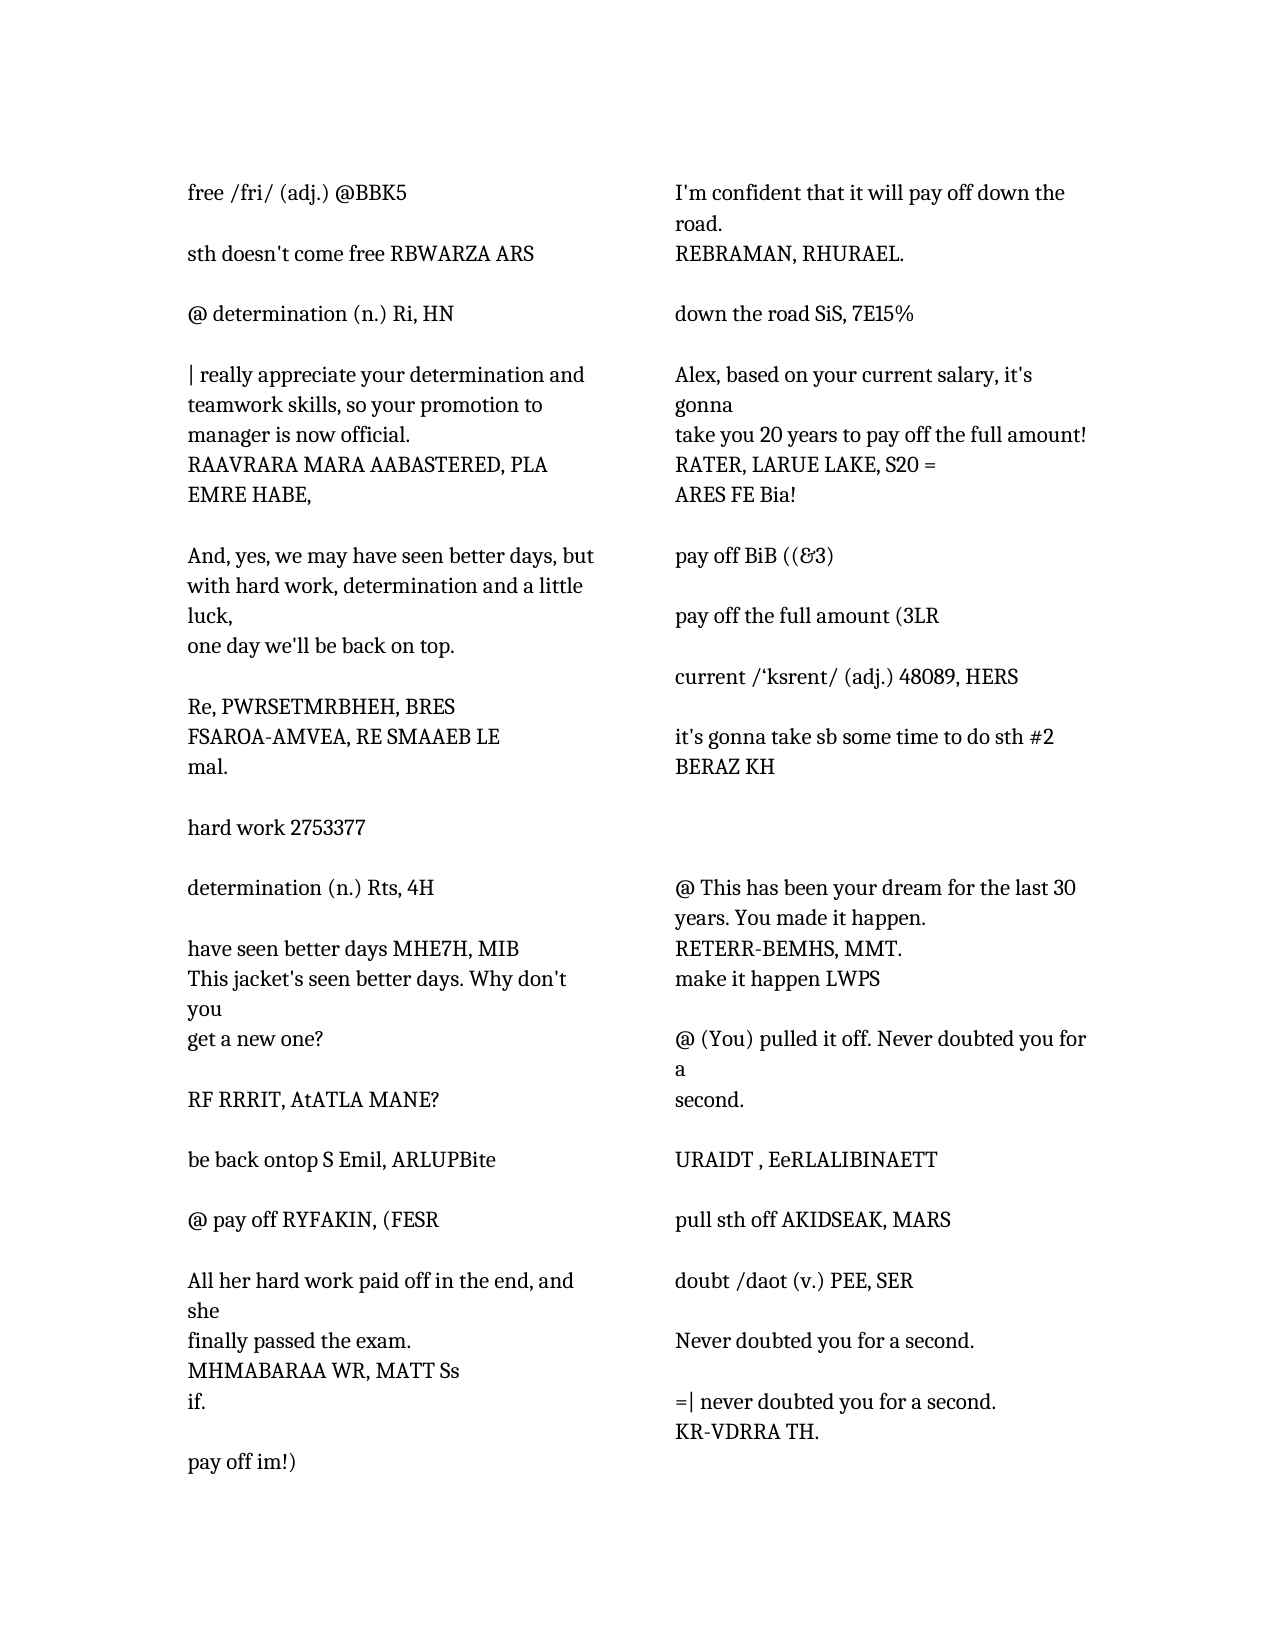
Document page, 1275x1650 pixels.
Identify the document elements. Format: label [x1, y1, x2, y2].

text [675, 150, 1087, 1475]
text [187, 150, 600, 1475]
